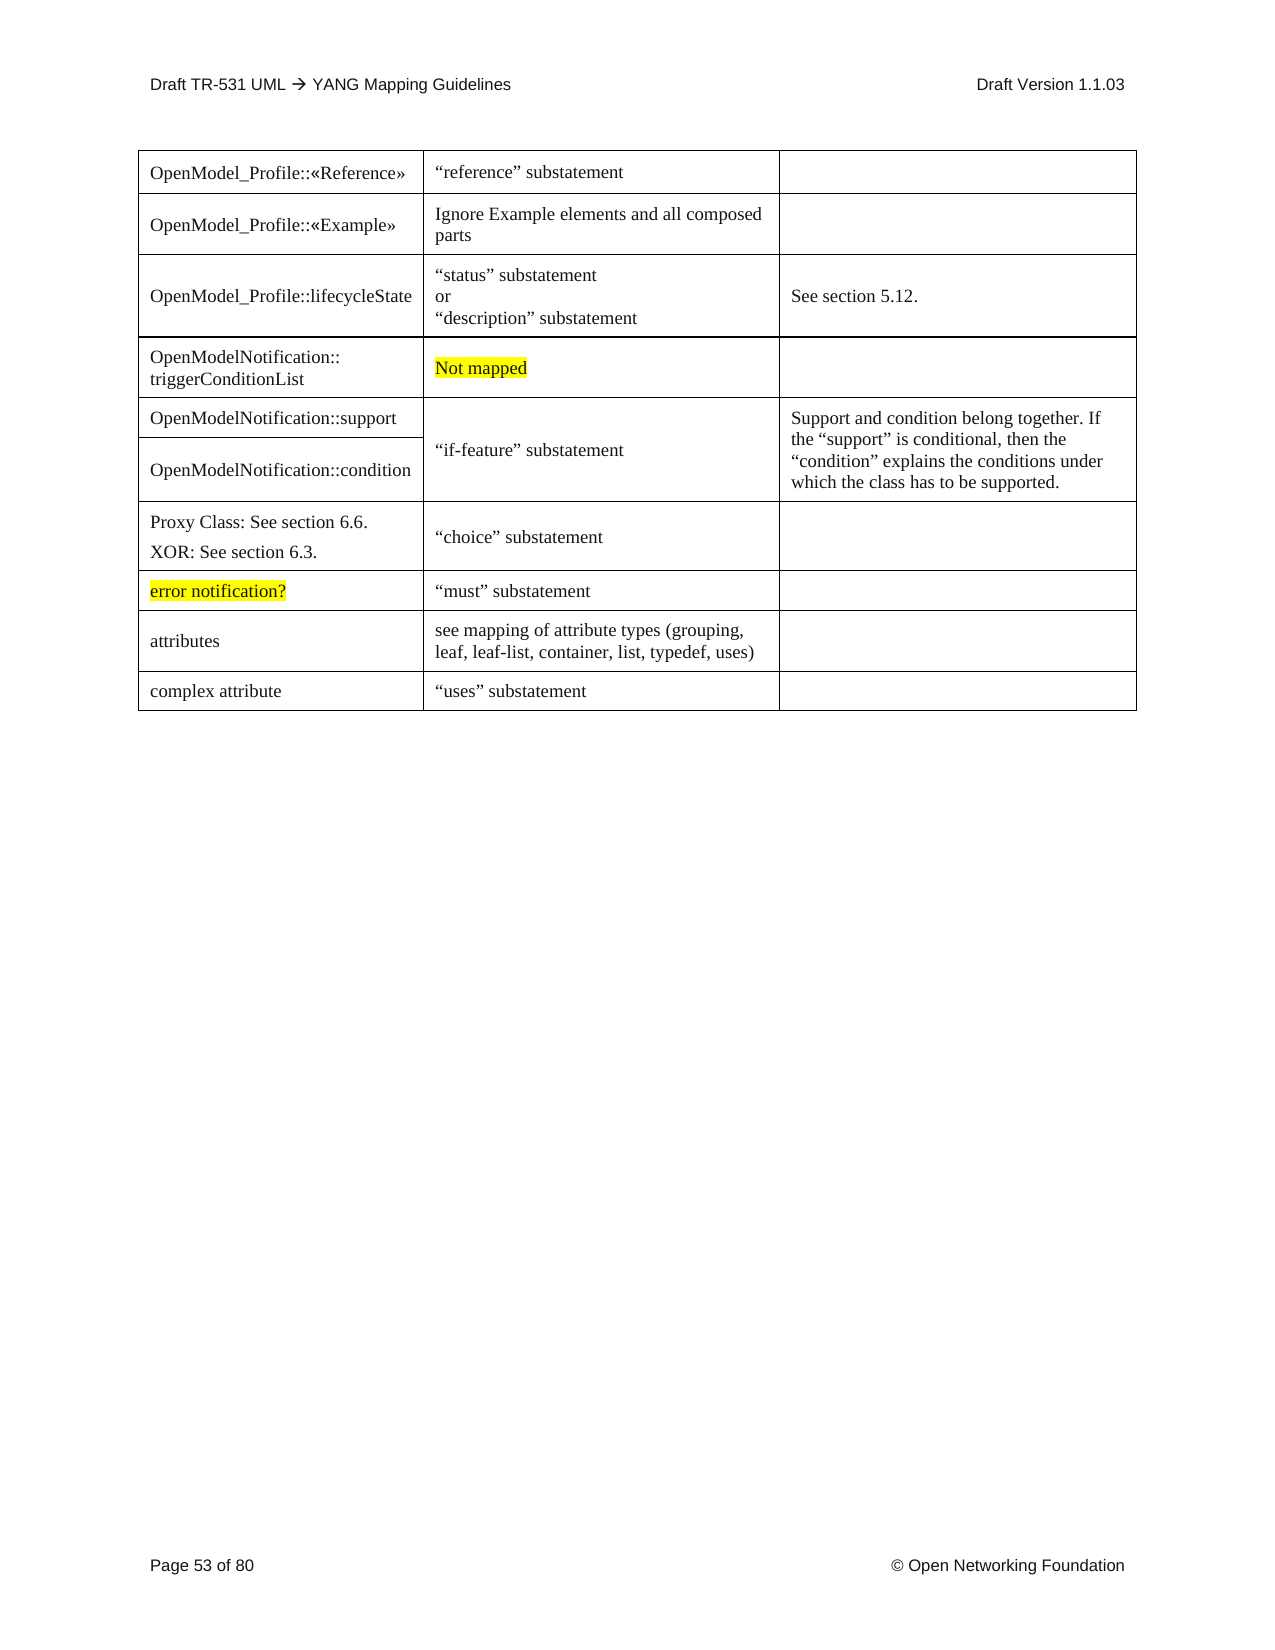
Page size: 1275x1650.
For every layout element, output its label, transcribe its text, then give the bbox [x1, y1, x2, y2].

table_cell “must” substatement [424, 571, 779, 610]
table_cell complex attribute [139, 672, 423, 710]
table_cell [780, 502, 1136, 570]
table_cell “if-feature” substatement [424, 398, 779, 501]
table_cell OpenModel_Profile::«Reference» [139, 151, 423, 193]
table_cell OpenModel_Profile::lifecycleState [139, 255, 423, 336]
table_cell [780, 672, 1136, 710]
table_cell “choice” substatement [424, 502, 779, 570]
table_cell OpenModelNotification::support [139, 398, 423, 437]
table_cell [780, 611, 1136, 671]
table_cell Proxy Class: See section 6.6. XOR: See section 6.3. [139, 502, 423, 570]
table_cell Support and condition belong together. If the “support” is conditional, then the “condition” explains the conditions under which the class has to be supported. [780, 398, 1136, 501]
table_cell OpenModelNotification:: triggerConditionList [139, 338, 423, 397]
table_cell [780, 338, 1136, 397]
table_cell see mapping of attribute types (grouping, leaf, leaf-list, container, list, typedef, uses) [424, 611, 779, 671]
table_cell Ignore Example elements and all composed parts [424, 194, 779, 254]
table_cell See section 5.12. [780, 255, 1136, 336]
table_cell Not mapped [424, 338, 779, 397]
table_cell “status” substatement or “description” substatement [424, 255, 779, 336]
table_cell “uses” substatement [424, 672, 779, 710]
table_cell [780, 151, 1136, 193]
table_cell OpenModel_Profile::«Example» [139, 194, 423, 254]
table_cell error notification? [139, 571, 423, 610]
table_cell [780, 194, 1136, 254]
table_cell OpenModelNotification::condition [139, 438, 423, 501]
table_cell attributes [139, 611, 423, 671]
table_cell [780, 571, 1136, 610]
table_cell “reference” substatement [424, 151, 779, 193]
